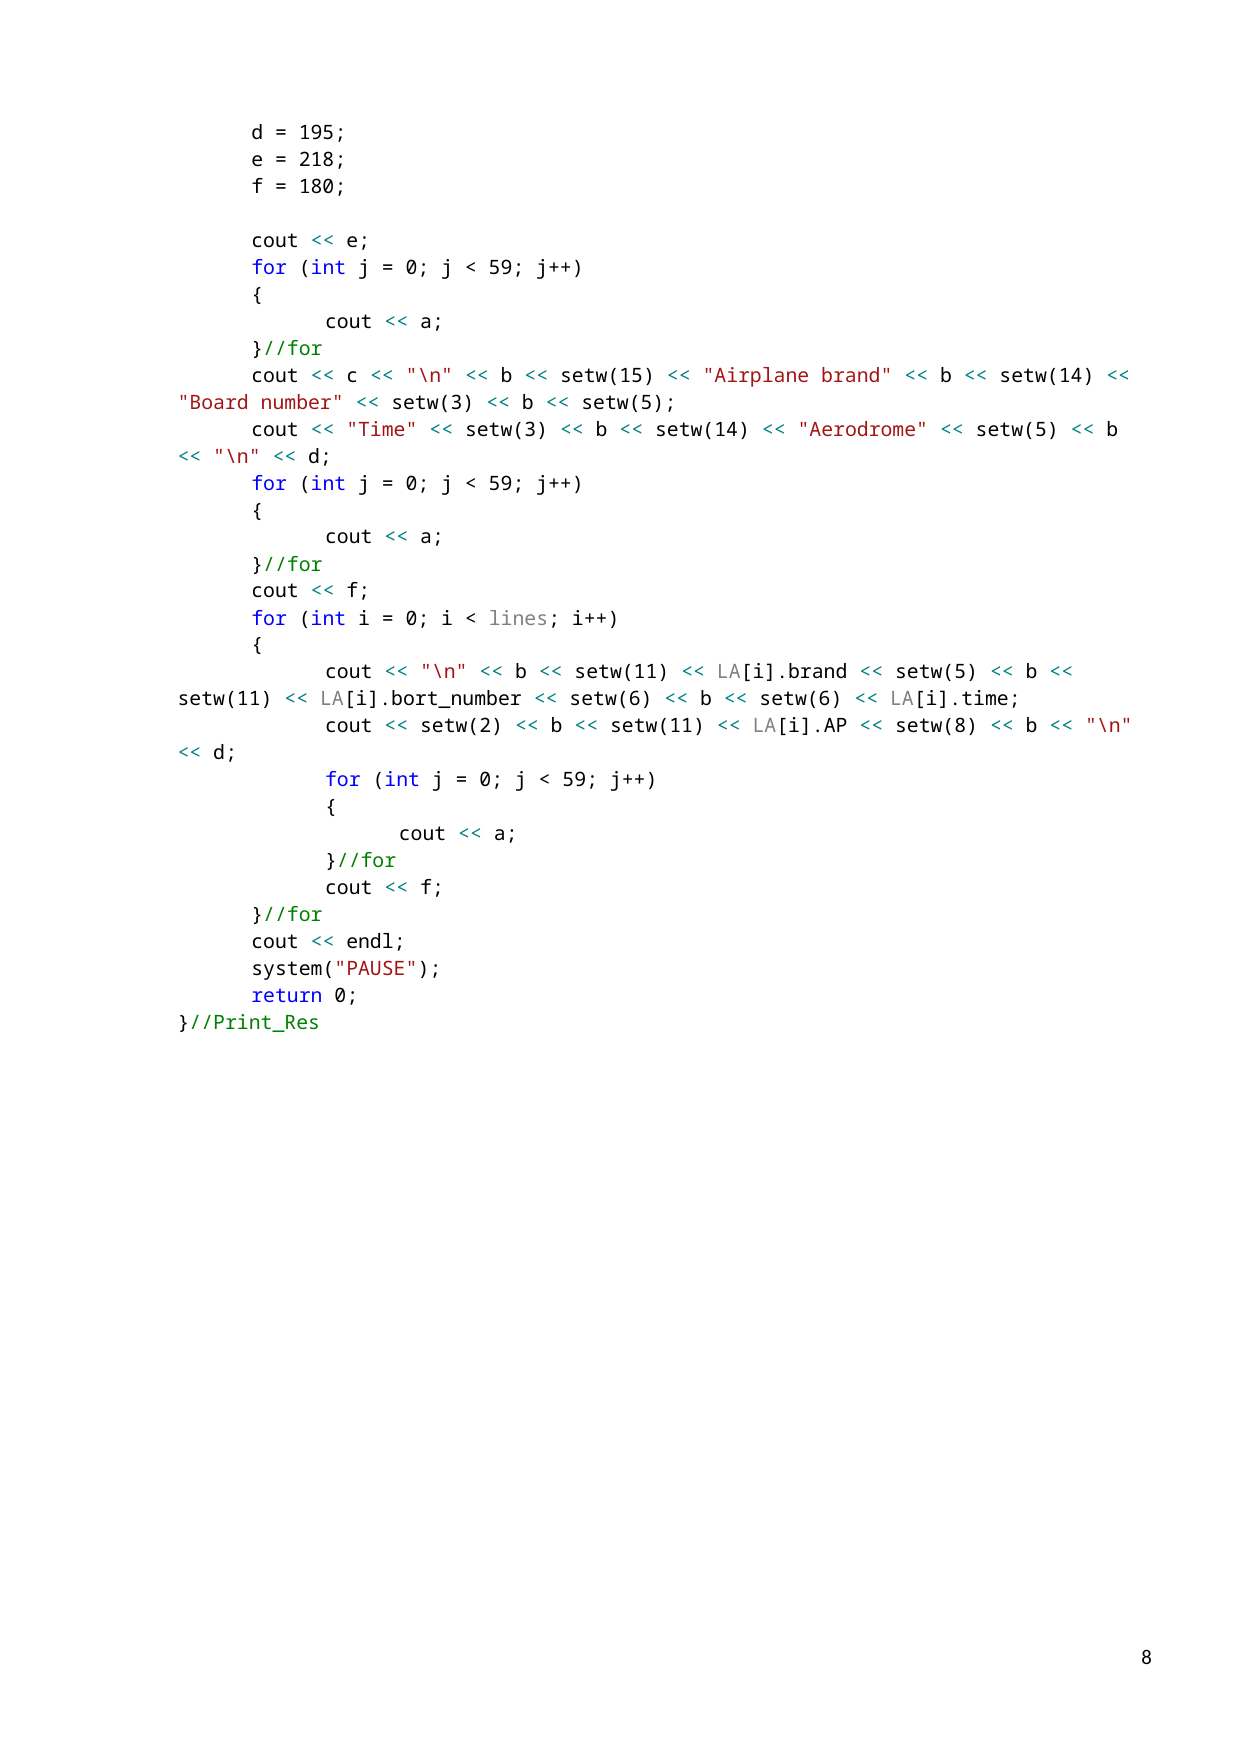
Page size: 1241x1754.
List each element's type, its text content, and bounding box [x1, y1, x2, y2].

text { [177, 631, 1152, 658]
text system("PAUSE"); [177, 954, 1152, 981]
text cout << a; [177, 307, 1152, 334]
text cout << f; [177, 577, 1152, 604]
text for (int i = 0; i < lines; i++) [177, 604, 1152, 631]
text f = 180; [177, 172, 1152, 199]
text cout << endl; [177, 927, 1152, 954]
text cout << setw(2) << b << setw(11) << LA[i].AP << setw(8) << b << "\n" << d; [177, 712, 1152, 766]
text { [177, 793, 1152, 819]
text cout << a; [177, 523, 1152, 550]
text cout << "\n" << b << setw(11) << LA[i].brand << setw(5) << b << setw(11) << LA[i].bort_number << setw(6) << b << setw(6) << LA[i].time; [177, 658, 1152, 712]
text for (int j = 0; j < 59; j++) [177, 253, 1152, 280]
text cout << f; [177, 873, 1152, 901]
text }//for [177, 901, 1152, 927]
text }//for [177, 550, 1152, 577]
text cout << "Time" << setw(3) << b << setw(14) << "Aerodrome" << setw(5) << b << "\n" << d; [177, 415, 1152, 469]
text for (int j = 0; j < 59; j++) [177, 766, 1152, 793]
text e = 218; [177, 145, 1152, 172]
text { [177, 280, 1152, 307]
text d = 195; [177, 118, 1152, 145]
text cout << a; [177, 819, 1152, 847]
text return 0; [177, 981, 1152, 1008]
text for (int j = 0; j < 59; j++) [177, 469, 1152, 496]
text { [177, 496, 1152, 523]
text }//for [177, 334, 1152, 361]
text cout << c << "\n" << b << setw(15) << "Airplane brand" << b << setw(14) << "Board number" << setw(3) << b << setw(5); [177, 361, 1152, 415]
text cout << e; [177, 226, 1152, 253]
text }//for [177, 847, 1152, 873]
text }//Print_Res [177, 1008, 1152, 1035]
